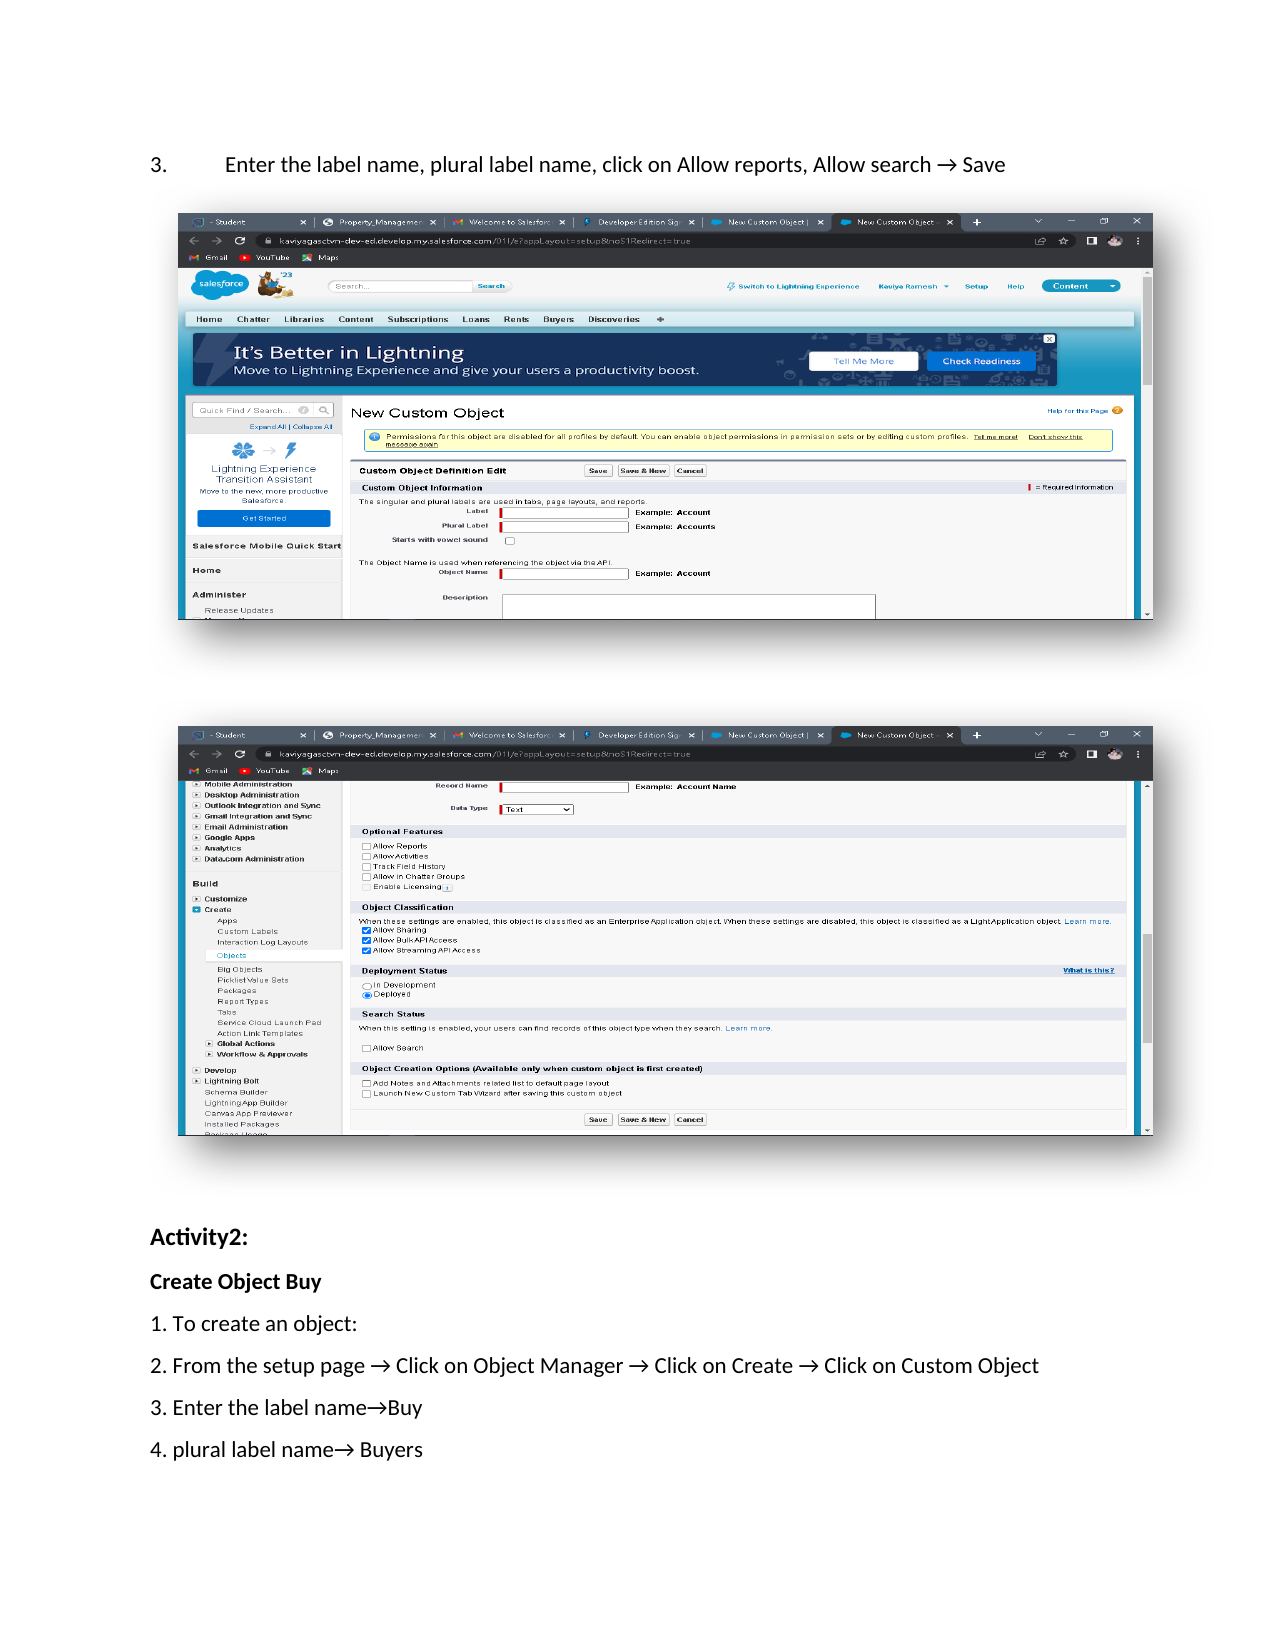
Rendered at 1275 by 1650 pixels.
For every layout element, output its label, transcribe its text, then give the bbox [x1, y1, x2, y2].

list Create Object Buy [150, 1267, 1125, 1295]
picture [178, 726, 1153, 1136]
list Activity2: [150, 1221, 1125, 1252]
list 4. plural label name→ Buyers [150, 1435, 1125, 1463]
list 2. From the setup page → Click on Object Manager → Click on Create → Click on Custom Object [150, 1351, 1125, 1379]
list 1. To create an object: [150, 1309, 1125, 1337]
picture [178, 213, 1153, 620]
list 3. Enter the label name→Buy [150, 1393, 1125, 1421]
